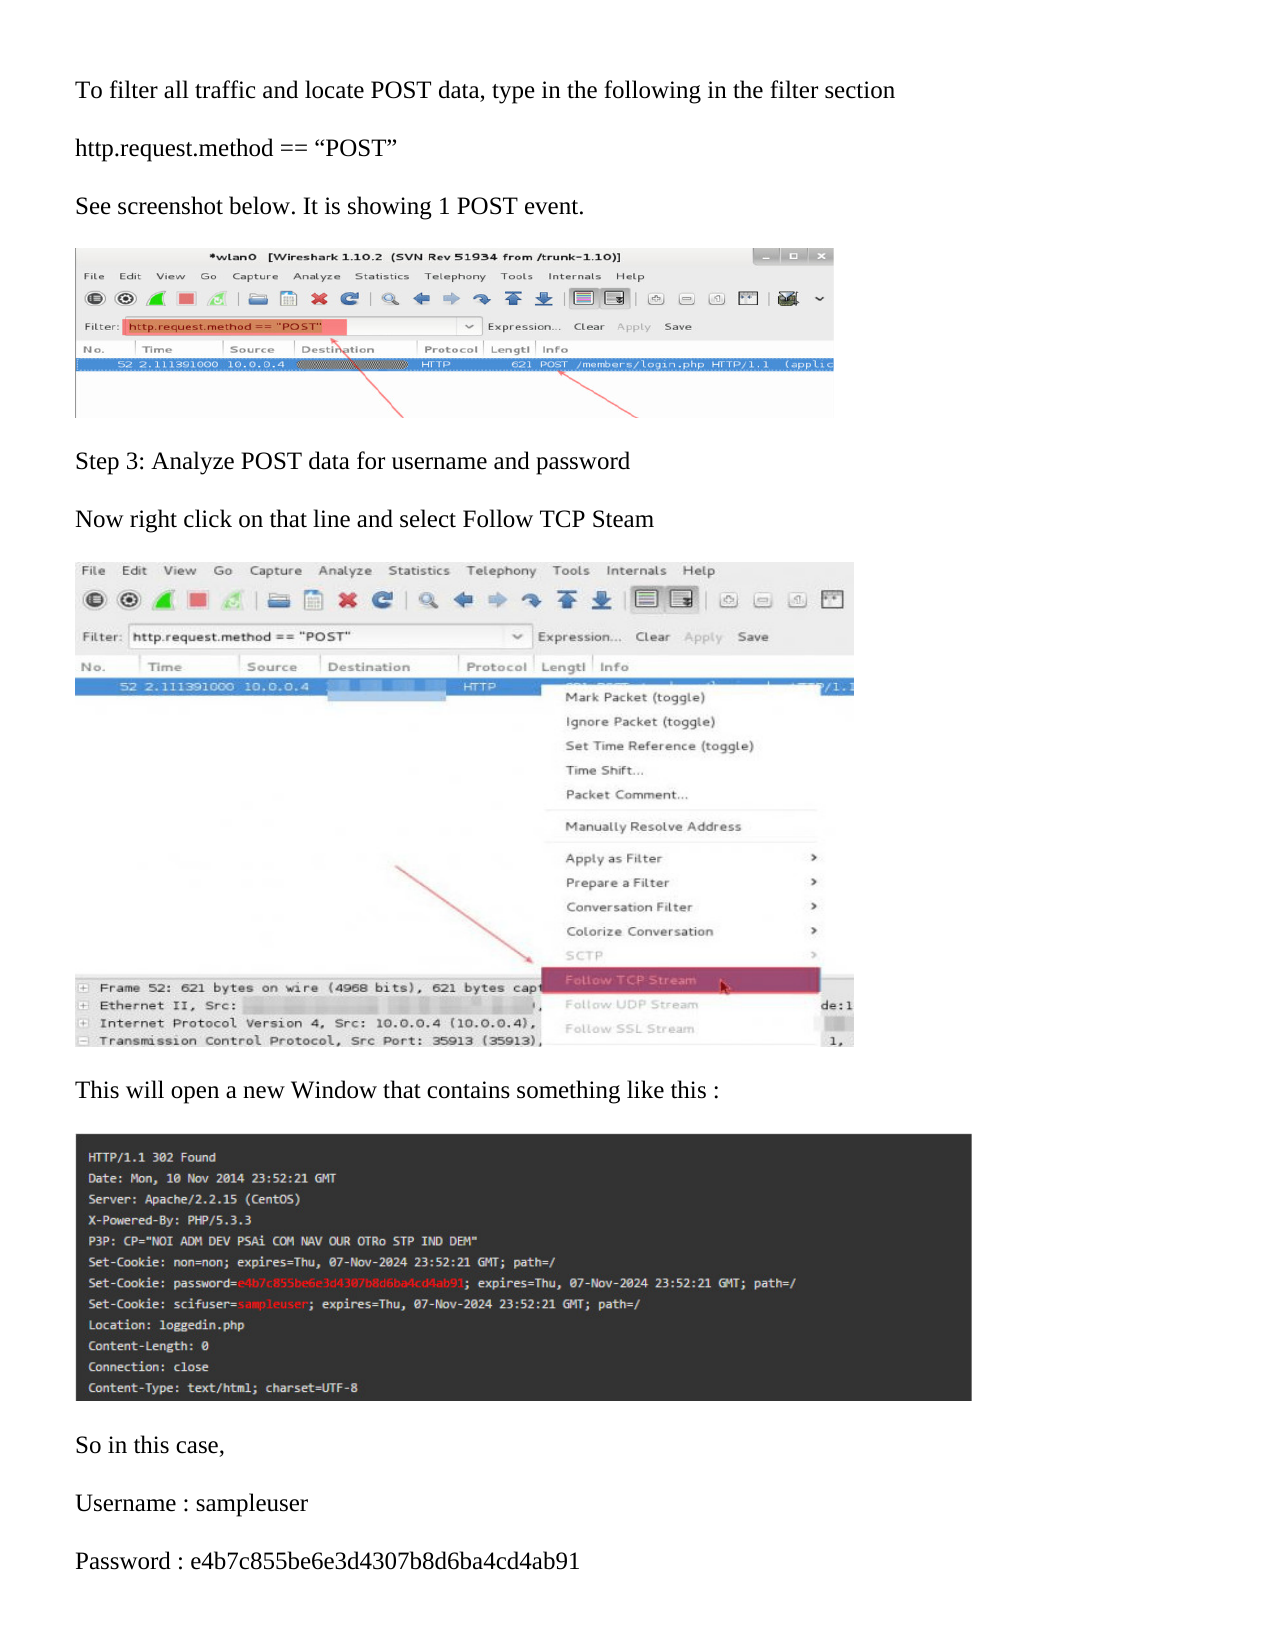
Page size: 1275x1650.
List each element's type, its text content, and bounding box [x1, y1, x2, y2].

text Step 3: Analyze POST data for username and password [75, 446, 1200, 475]
picture [75, 248, 834, 418]
text To filter all traffic and locate POST data, type in the following in the filter section [75, 75, 1200, 104]
text Password : e4b7c855be6e3d4307b8d6ba4cd4ab91 [75, 1546, 1200, 1575]
text See screenshot below. It is showing 1 POST event. [75, 191, 1200, 219]
picture [75, 1133, 972, 1401]
picture [75, 562, 854, 1047]
text Username : sampleuser [75, 1488, 1200, 1517]
text This will open a new Window that contains something like this : [75, 1076, 1200, 1104]
text http.request.method == “POST” [75, 133, 1200, 162]
text So in this case, [75, 1430, 1200, 1459]
text Now right click on that line and select Follow TCP Steam [75, 504, 1200, 533]
